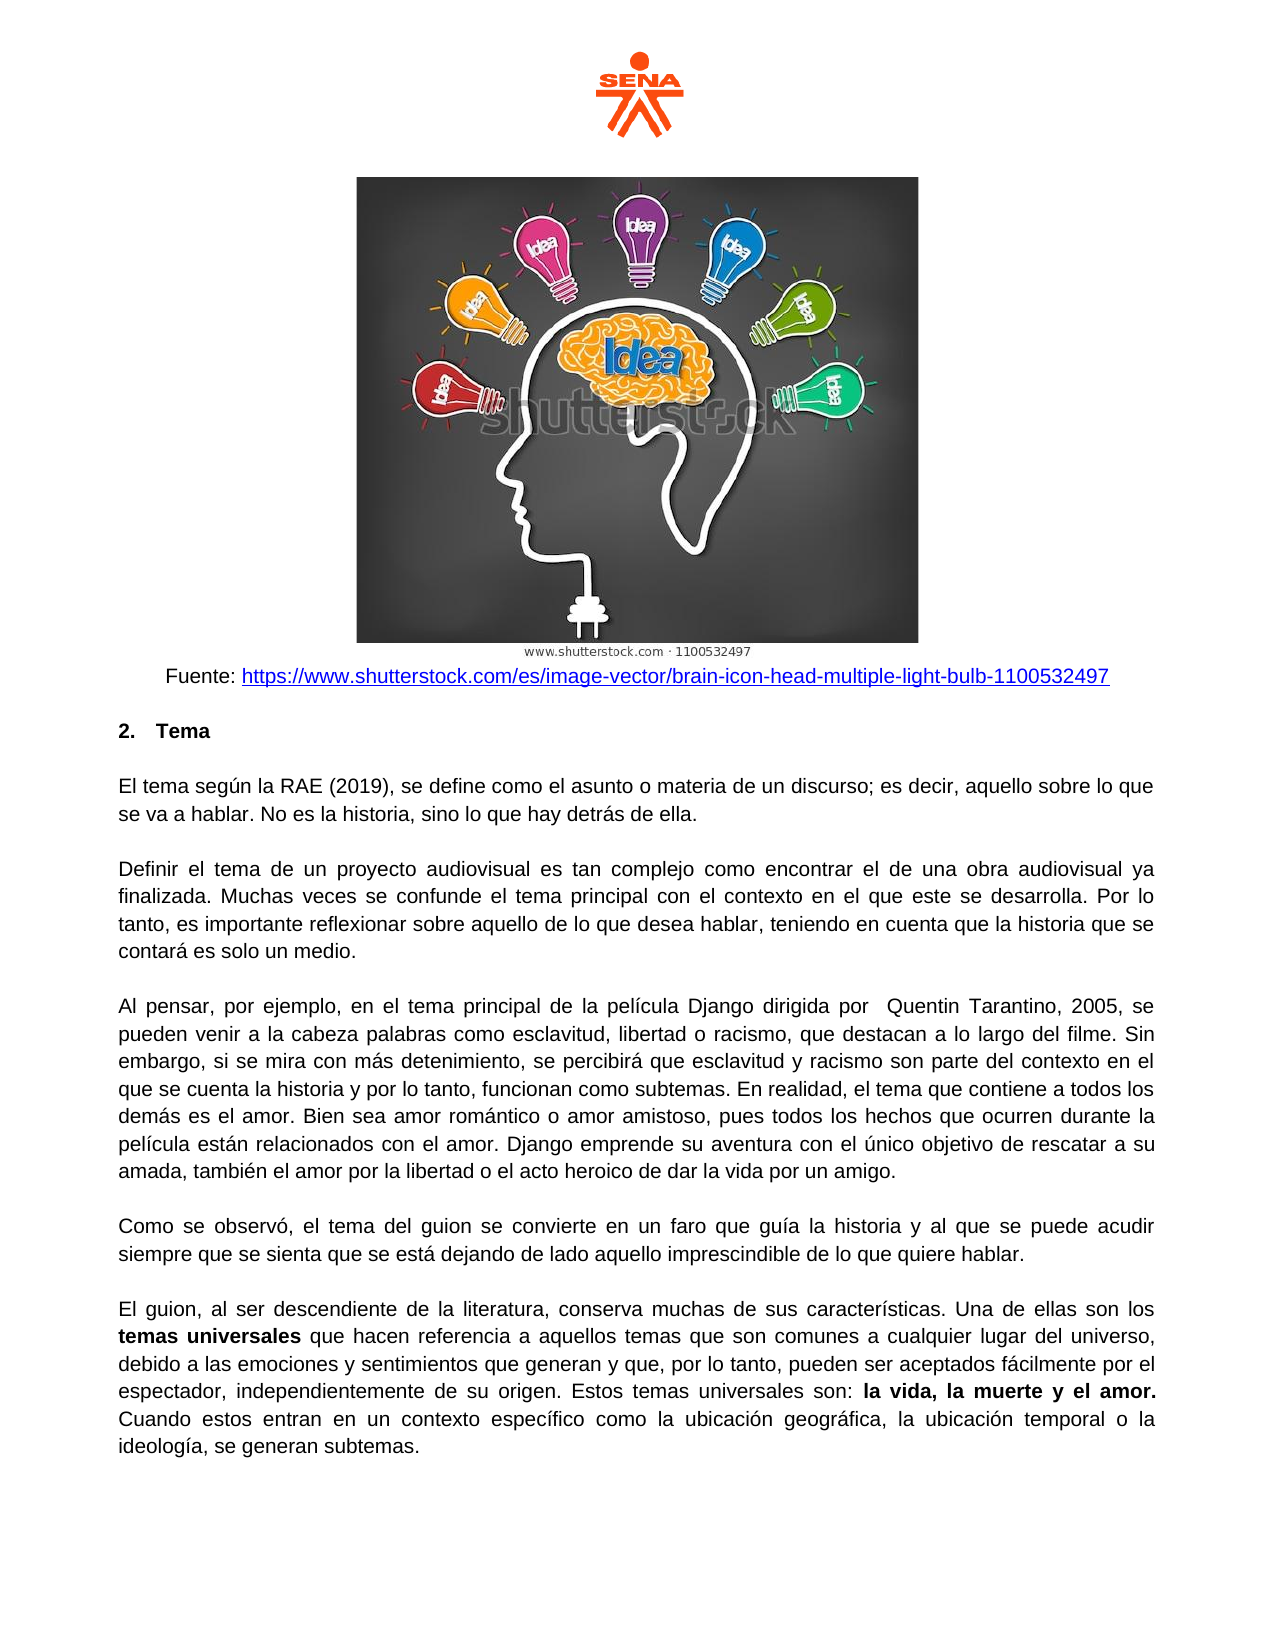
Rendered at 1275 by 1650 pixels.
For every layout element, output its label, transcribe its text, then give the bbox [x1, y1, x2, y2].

text El guion, al ser descendiente de la literatura, conserva muchas de sus características. Una de ellas son los temas universales que hacen referencia a aquellos temas que son comunes a cualquier lugar del universo, debido a las emociones y sentimientos que generan y que, por lo tanto, pueden ser aceptados fácilmente por el espectador, independientemente de su origen. Estos temas universales son: la vida, la muerte y el amor. Cuando estos entran en un contexto específico como la ubicación geográfica, la ubicación temporal o la ideología, se generan subtemas. [118, 1297, 1157, 1458]
text El tema según la RAE (2019), se define como el asunto o materia de un discurso; es decir, aquello sobre lo que se va a hablar. No es la historia, sino lo que hay detrás de ella. [118, 774, 1157, 826]
picture [585, 48, 690, 142]
text Fuente: https://www.shutterstock.com/es/image-vector/brain-icon-head-multiple-light-bulb-1100532497 [118, 664, 1157, 688]
list Tema [118, 719, 1157, 743]
picture [356, 177, 919, 661]
text Como se observó, el tema del guion se convierte en un faro que guía la historia y al que se puede acudir siempre que se sienta que se está dejando de lado aquello imprescindible de lo que quiere hablar. [118, 1214, 1157, 1266]
text Definir el tema de un proyecto audiovisual es tan complejo como encontrar el de una obra audiovisual ya finalizada. Muchas veces se confunde el tema principal con el contexto en el que este se desarrolla. Por lo tanto, es importante reflexionar sobre aquello de lo que desea hablar, teniendo en cuenta que la historia que se contará es solo un medio. [118, 857, 1157, 963]
text Al pensar, por ejemplo, en el tema principal de la película Django dirigida por Quentin Tarantino, 2005, se pueden venir a la cabeza palabras como esclavitud, libertad o racismo, que destacan a lo largo del filme. Sin embargo, si se mira con más detenimiento, se percibirá que esclavitud y racismo son parte del contexto en el que se cuenta la historia y por lo tanto, funcionan como subtemas. En realidad, el tema que contiene a todos los demás es el amor. Bien sea amor romántico o amor amistoso, pues todos los hechos que ocurren durante la película están relacionados con el amor. Django emprende su aventura con el único objetivo de rescatar a su amada, también el amor por la libertad o el acto heroico de dar la vida por un amigo. [118, 994, 1157, 1183]
